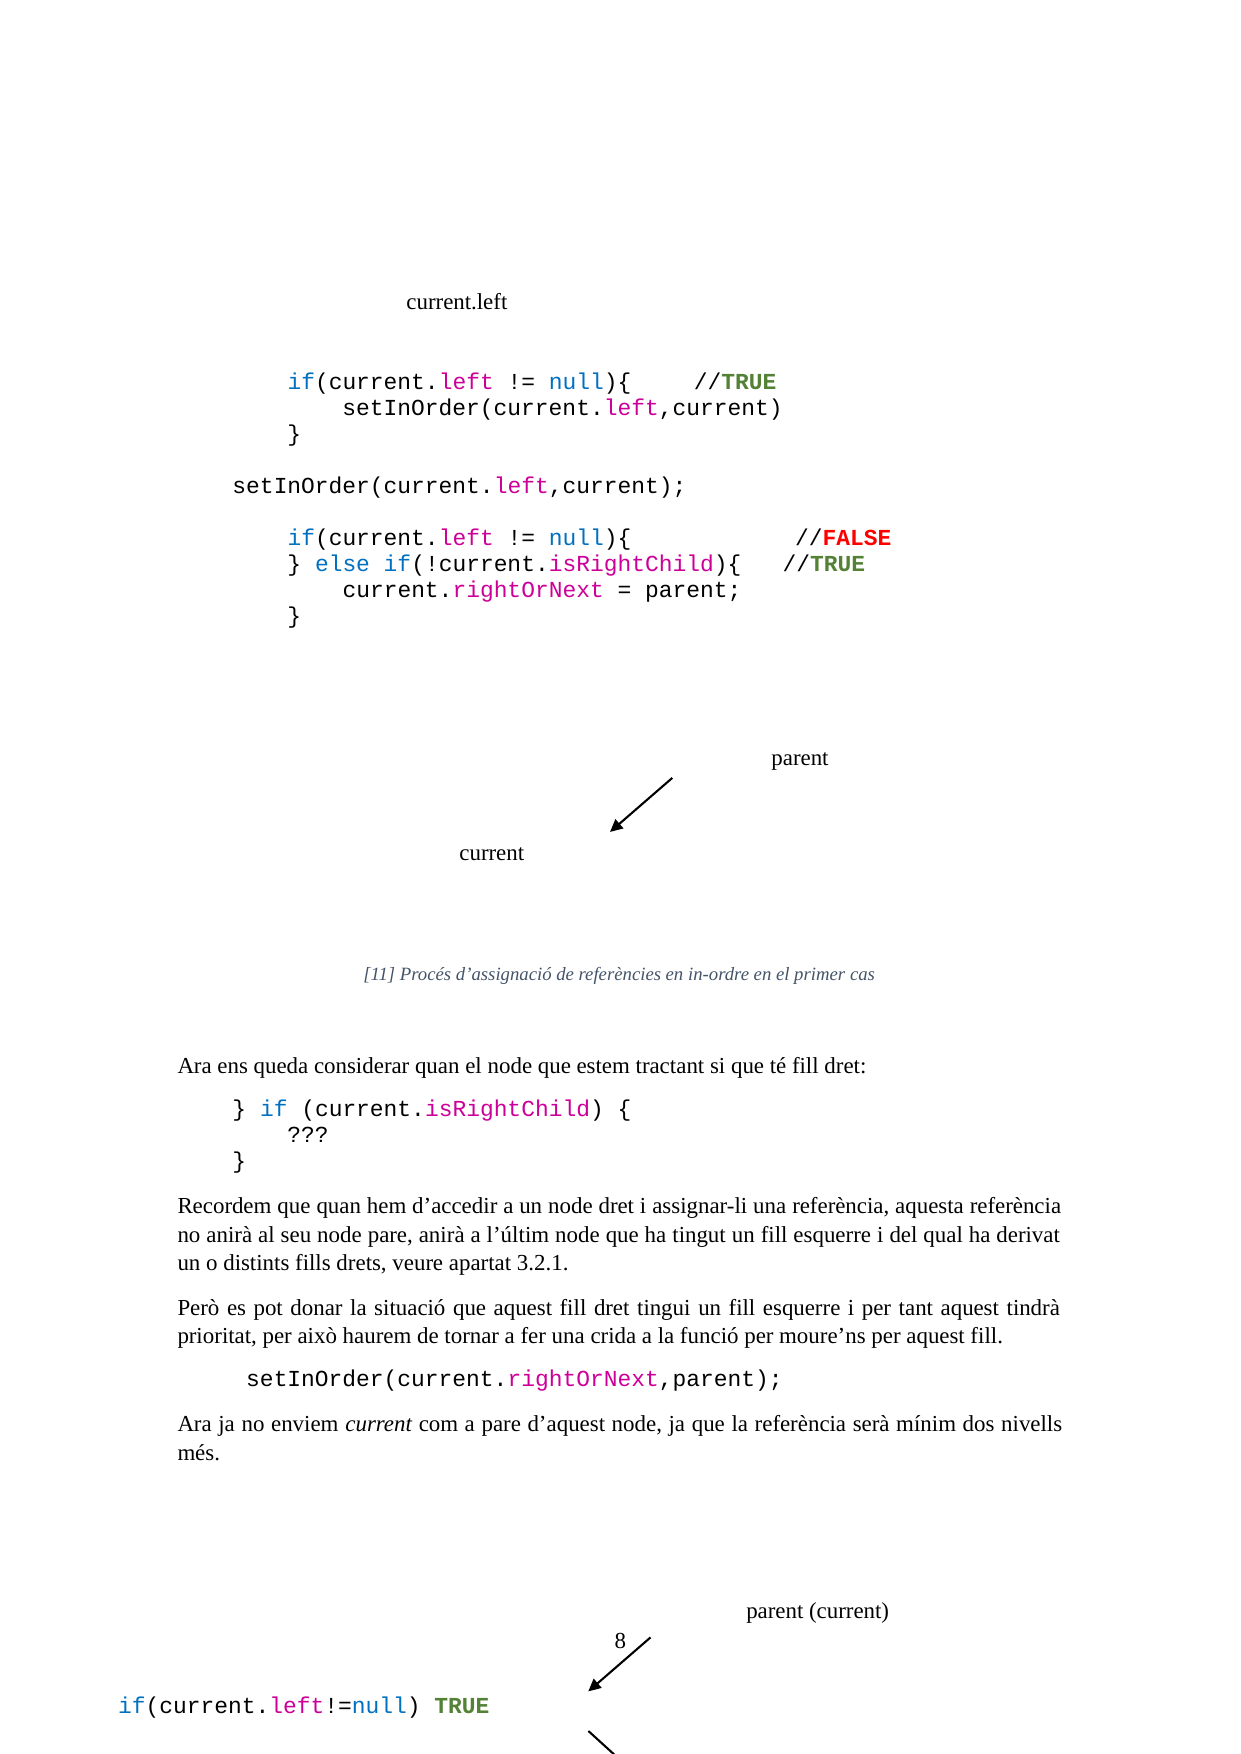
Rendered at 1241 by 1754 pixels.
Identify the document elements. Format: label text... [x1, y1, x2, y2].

text ??? [177, 1124, 1063, 1149]
text setInOrder(current.left,current) [177, 397, 1063, 422]
text Ara ens queda considerar quan el node que estem tractant si que té fill dret: [177, 1053, 1063, 1079]
text current.rightOrNext = parent; [177, 578, 1063, 604]
text Però es pot donar la situació que aquest fill dret tingui un fill esquerre i per tant aquest tindrà prioritat, per això haurem de tornar a fer una crida a la funció per moure’ns per aquest fill. [177, 1294, 1063, 1349]
text if(current.left != null){ //FALSE [177, 526, 1063, 552]
text setInOrder(current.rightOrNext,parent); [177, 1368, 1063, 1394]
text } [177, 422, 1063, 448]
text if(current.left != null){ //TRUE [177, 371, 1063, 397]
text } [177, 1149, 1063, 1176]
text Ara ja no enviem current com a pare d’aquest node, ja que la referència serà mínim dos nivells més. [177, 1410, 1063, 1465]
text setInOrder(current.left,current); [177, 474, 1063, 500]
text } [177, 604, 1063, 630]
text Recordem que quan hem d’accedir a un node dret i assignar-li una referència, aquesta referència no anirà al seu node pare, anirà a l’últim node que ha tingut un fill esquerre i del qual ha derivat un o distints fills drets, veure apartat 3.2.1. [177, 1192, 1063, 1275]
text } if (current.isRightChild) { [177, 1098, 1063, 1124]
text } else if(!current.isRightChild){ //TRUE [177, 552, 1063, 578]
